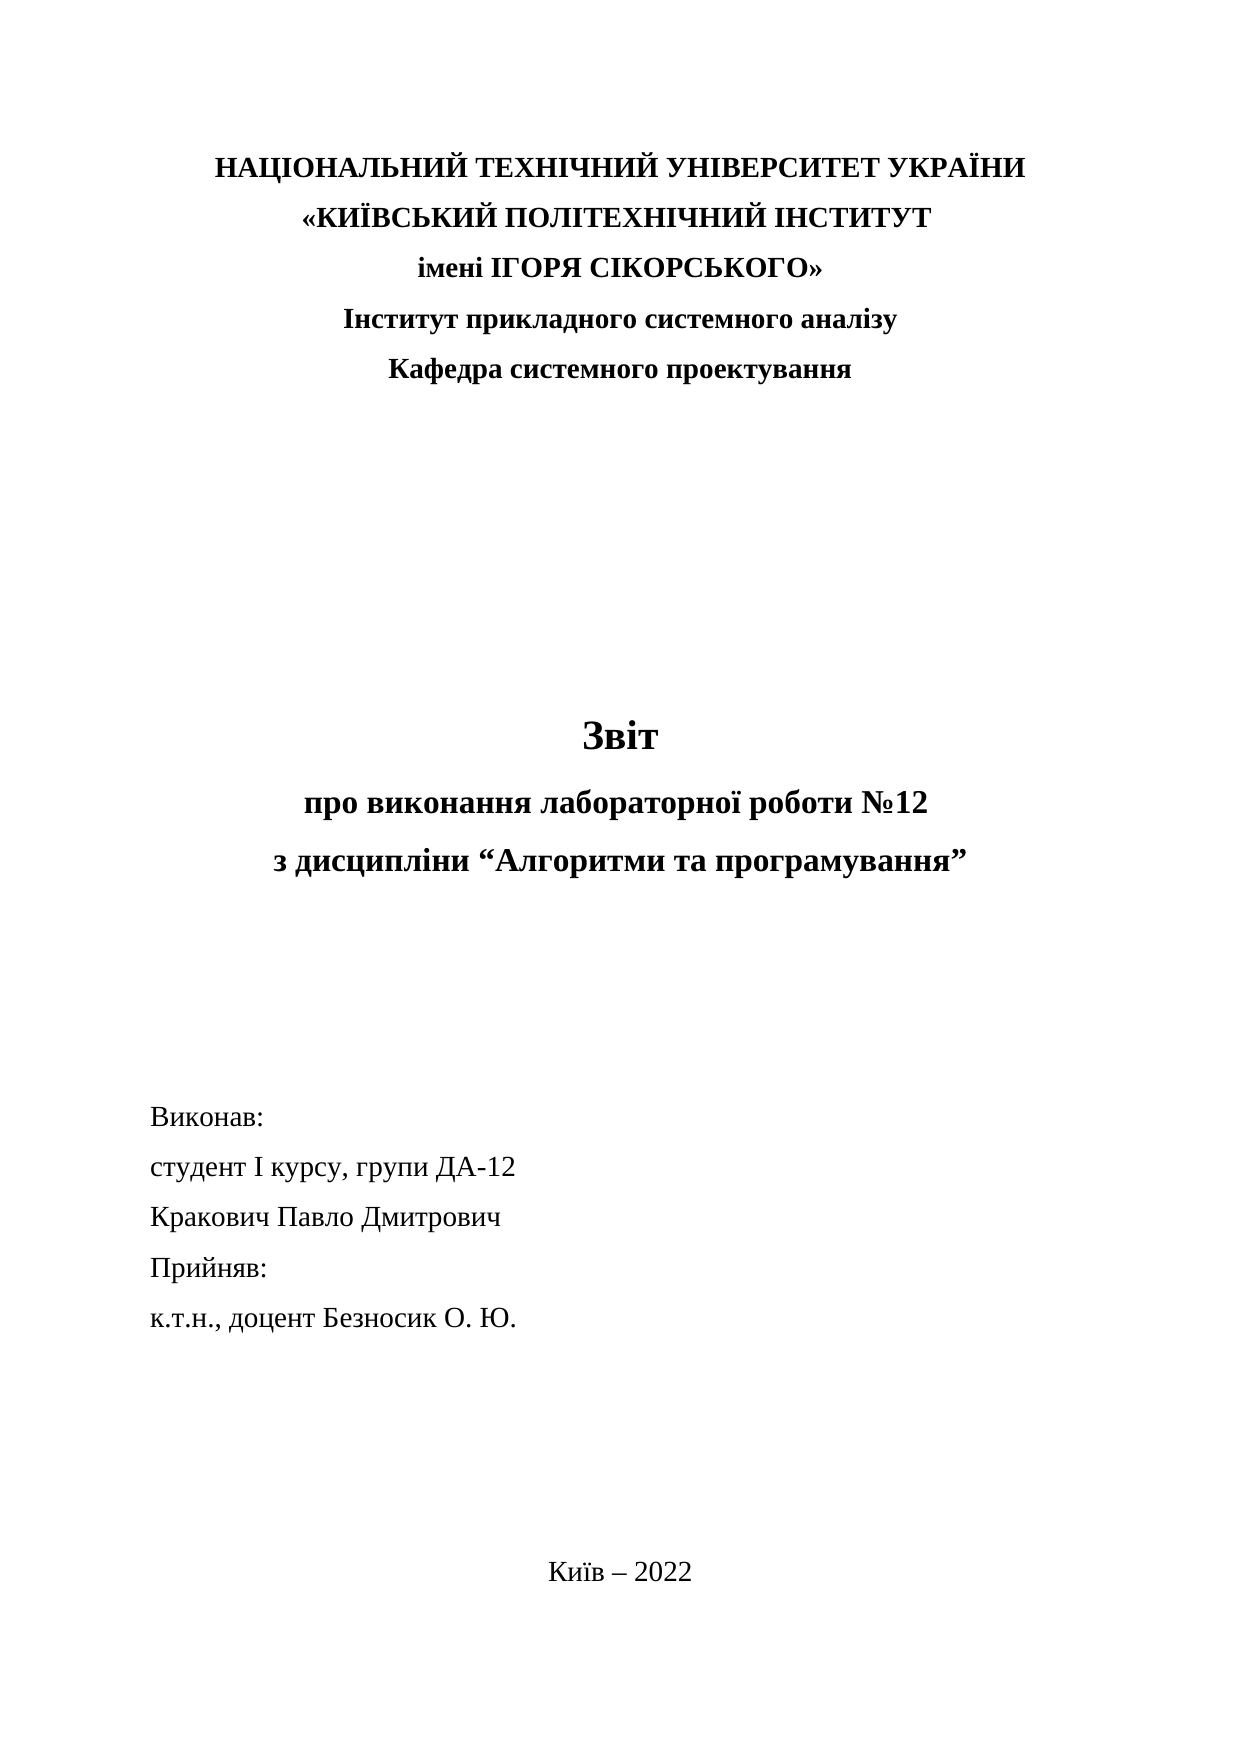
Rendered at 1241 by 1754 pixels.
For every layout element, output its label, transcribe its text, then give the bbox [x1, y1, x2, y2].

text Київ – 2022 [150, 1554, 1090, 1588]
text Прийняв: [150, 1250, 1090, 1283]
text Звіт [150, 711, 1090, 758]
text Інститут прикладного системного аналізу Кафедра системного проектування [150, 301, 1090, 385]
text к.т.н., доцент Безносик О. Ю. [150, 1300, 1090, 1333]
text НАЦІОНАЛЬНИЙ ТЕХНІЧНИЙ УНІВЕРСИТЕТ УКРАЇНИ «КИЇВСЬКИЙ ПОЛІТЕХНІЧНИЙ ІНСТИТУТ імені ІГОРЯ СІКОРСЬКОГО» [150, 150, 1090, 284]
text Виконав: студент I курсу, групи ДА-12 Кракович Павло Дмитрович [150, 1099, 1090, 1233]
text про виконання лабораторної роботи №12 з дисципліни “Алгоритми та програмування” [150, 782, 1090, 878]
